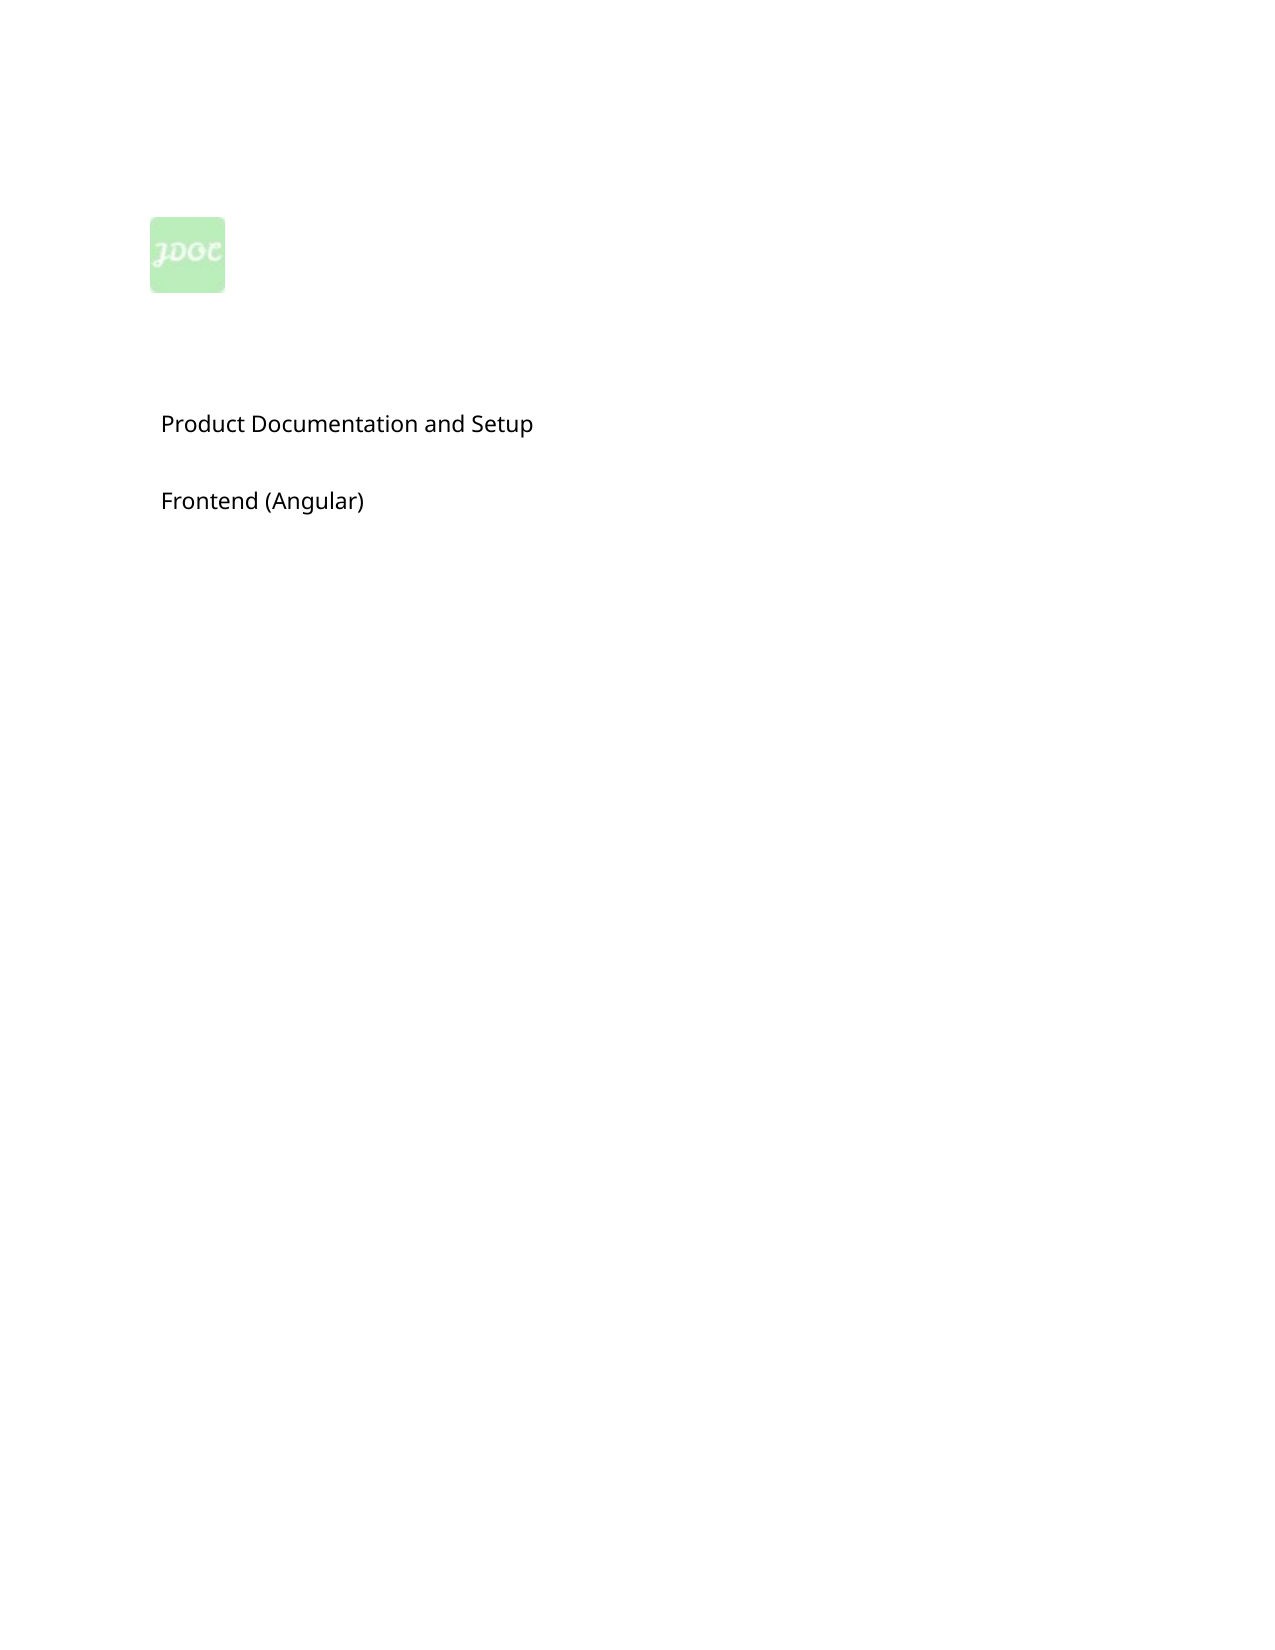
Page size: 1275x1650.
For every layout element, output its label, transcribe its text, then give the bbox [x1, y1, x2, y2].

text Product Documentation and Setup [161, 408, 1275, 439]
text Frontend (Angular) [161, 485, 1275, 516]
picture [150, 217, 226, 293]
